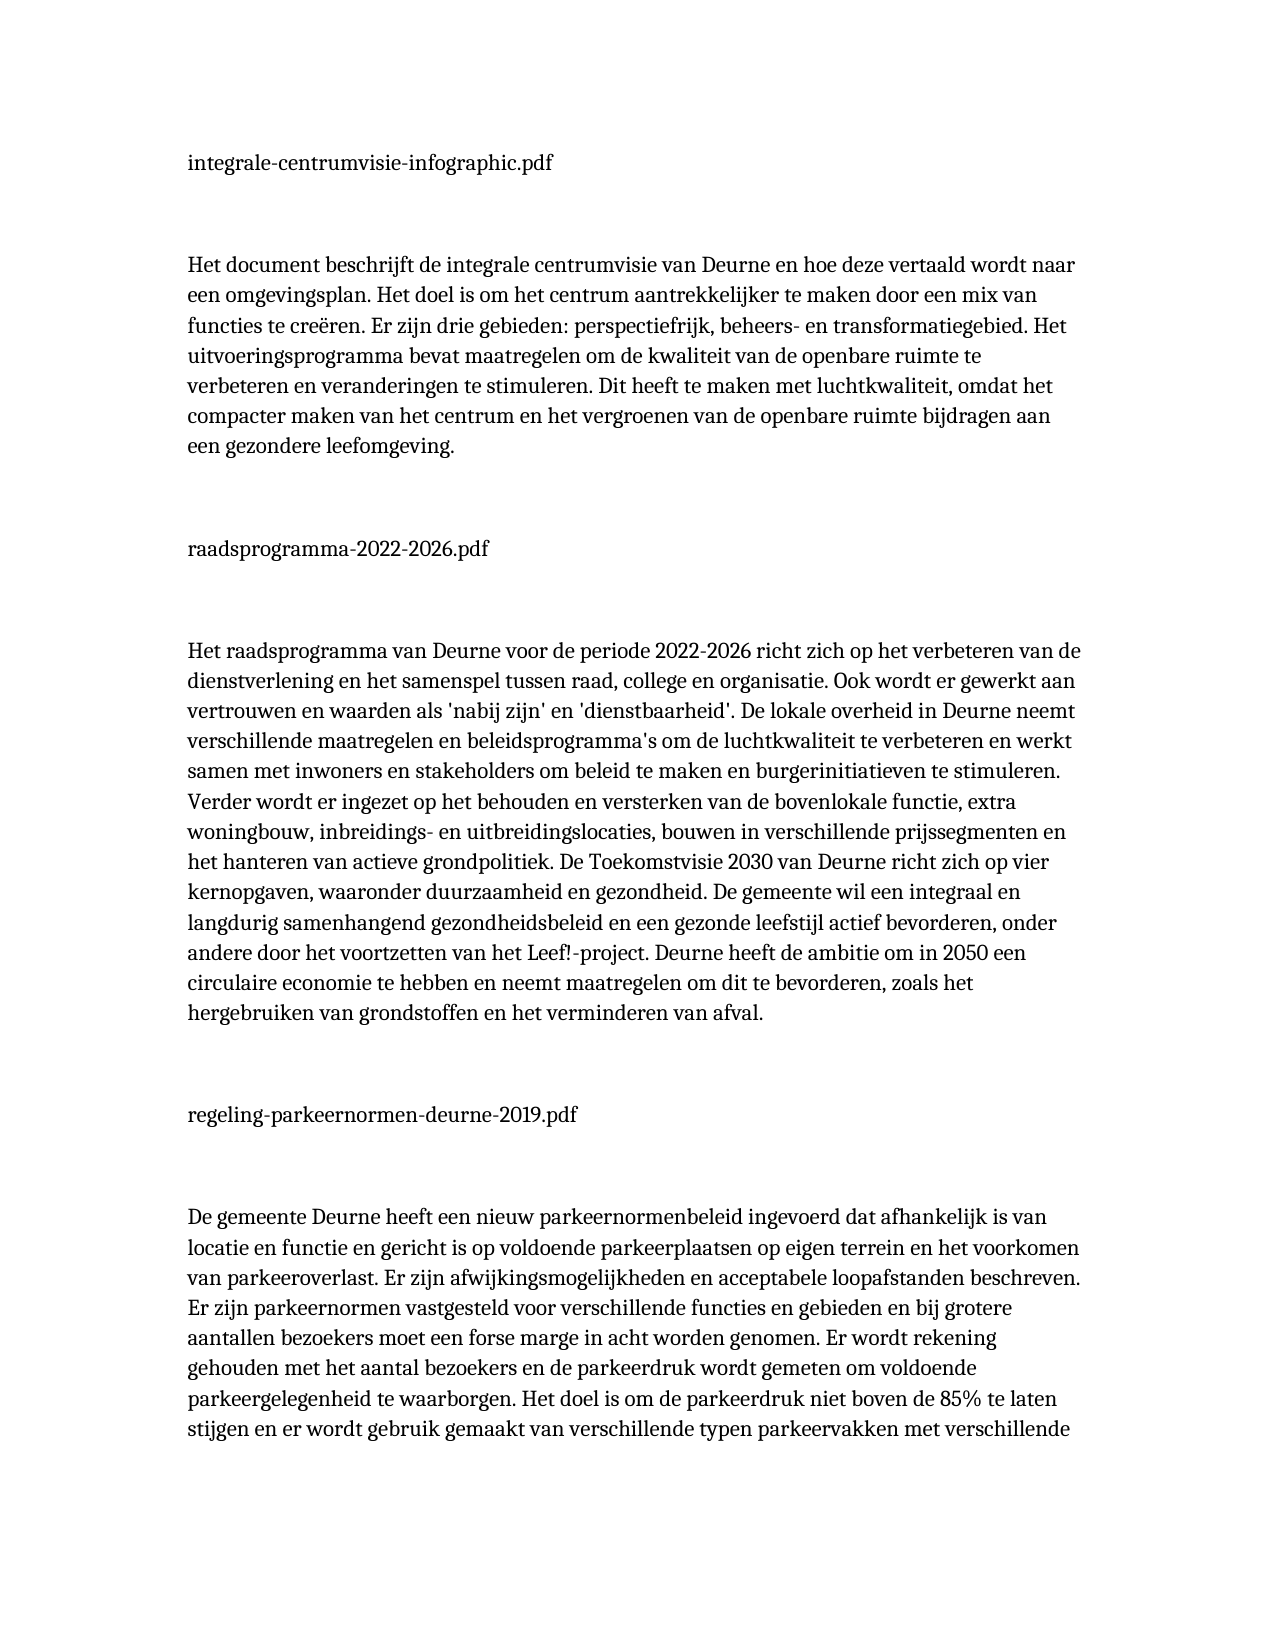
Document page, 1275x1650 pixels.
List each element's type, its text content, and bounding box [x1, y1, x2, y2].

text Het raadsprogramma van Deurne voor de periode 2022-2026 richt zich op het verbeteren van de dienstverlening en het samenspel tussen raad, college en organisatie. Ook wordt er gewerkt aan vertrouwen en waarden als 'nabij zijn' en 'dienstbaarheid'. De lokale overheid in Deurne neemt verschillende maatregelen en beleidsprogramma's om de luchtkwaliteit te verbeteren en werkt samen met inwoners en stakeholders om beleid te maken en burgerinitiatieven te stimuleren. Verder wordt er ingezet op het behouden en versterken van de bovenlokale functie, extra woningbouw, inbreidings- en uitbreidingslocaties, bouwen in verschillende prijssegmenten en het hanteren van actieve grondpolitiek. De Toekomstvisie 2030 van Deurne richt zich op vier kernopgaven, waaronder duurzaamheid en gezondheid. De gemeente wil een integraal en langdurig samenhangend gezondheidsbeleid en een gezonde leefstijl actief bevorderen, onder andere door het voortzetten van het Leef!-project. Deurne heeft de ambitie om in 2050 een circulaire economie te hebben en neemt maatregelen om dit te bevorderen, zoals het hergebruiken van grondstoffen en het verminderen van afval. [187, 637, 1087, 1026]
text raadsprogramma-2022-2026.pdf [187, 535, 1087, 562]
text integrale-centrumvisie-infographic.pdf [187, 150, 1087, 176]
text regeling-parkeernormen-deurne-2019.pdf [187, 1102, 1087, 1128]
text Het document beschrijft de integrale centrumvisie van Deurne en hoe deze vertaald wordt naar een omgevingsplan. Het doel is om het centrum aantrekkelijker te maken door een mix van functies te creëren. Er zijn drie gebieden: perspectiefrijk, beheers- en transformatiegebied. Het uitvoeringsprogramma bevat maatregelen om de kwaliteit van de openbare ruimte te verbeteren en veranderingen te stimuleren. Dit heeft te maken met luchtkwaliteit, omdat het compacter maken van het centrum en het vergroenen van de openbare ruimte bijdragen aan een gezondere leefomgeving. [187, 252, 1087, 460]
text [187, 1204, 1087, 1442]
